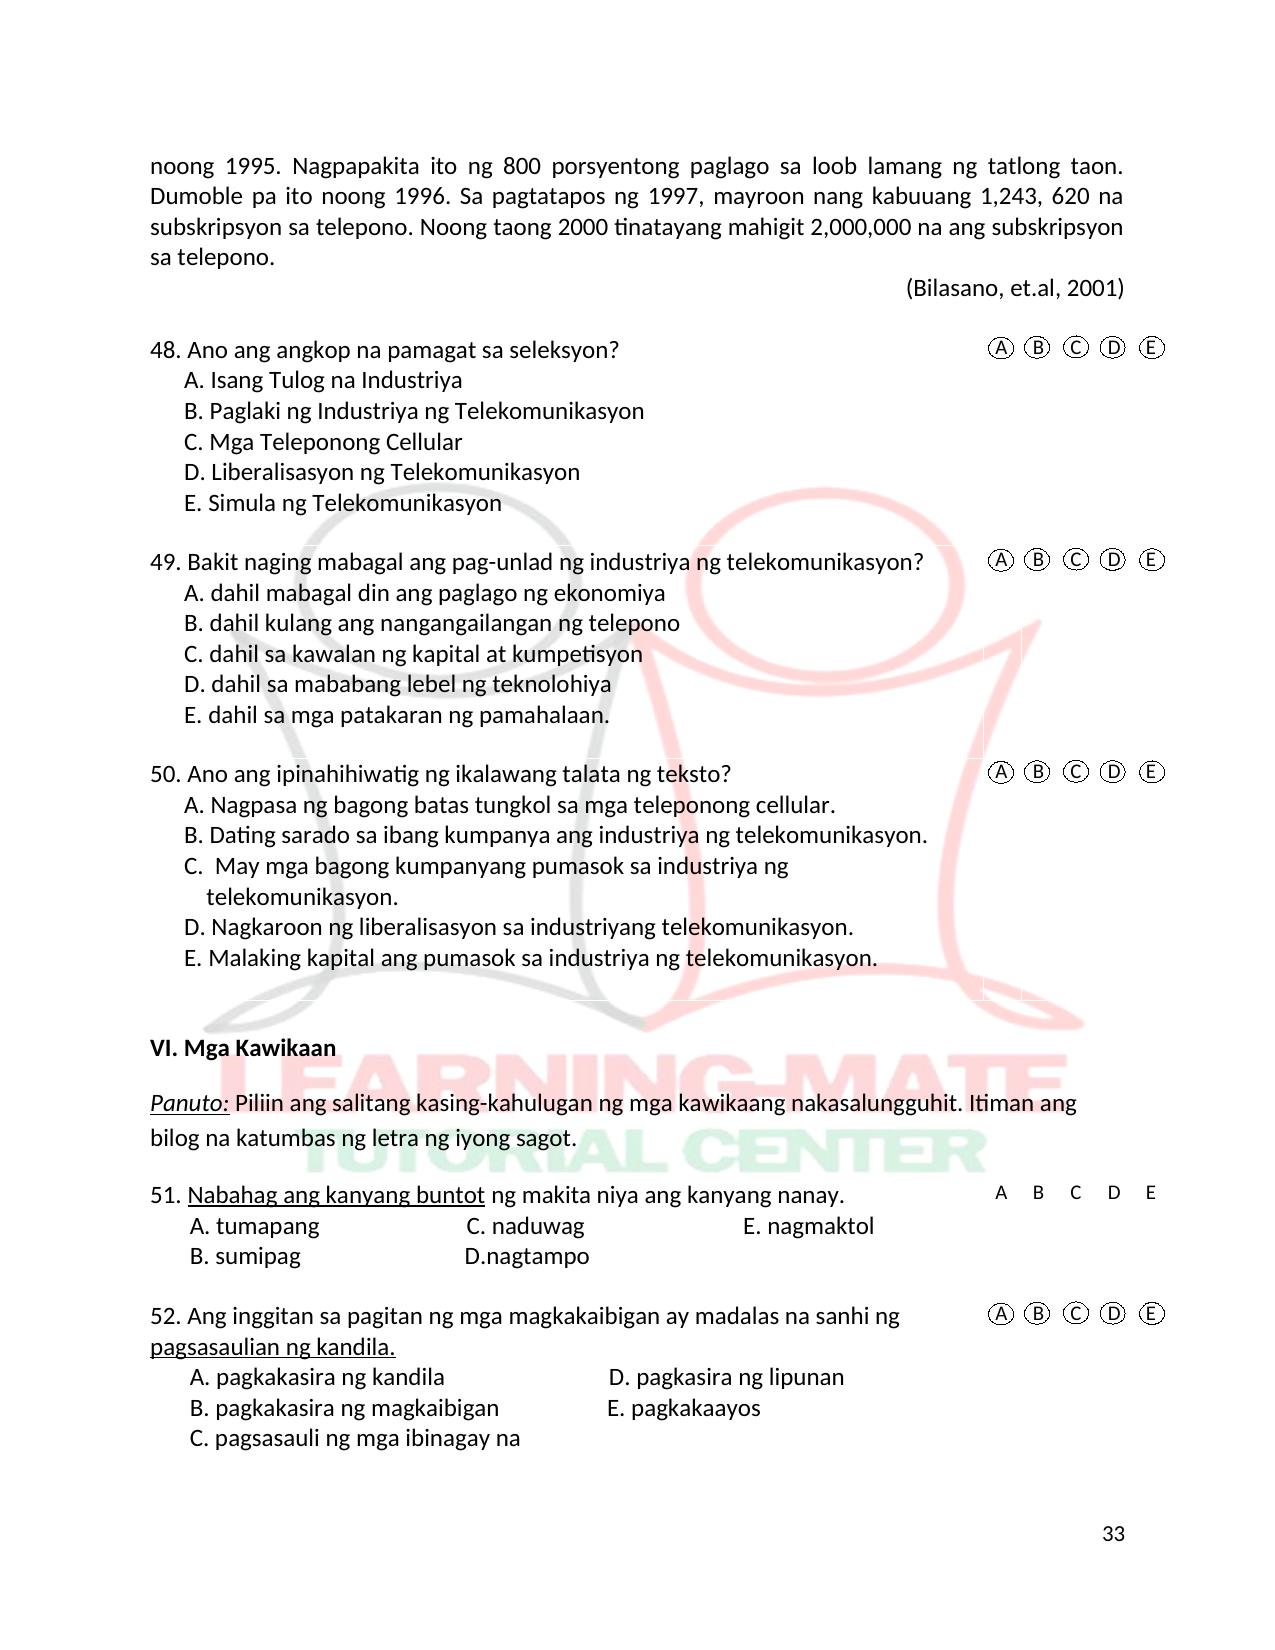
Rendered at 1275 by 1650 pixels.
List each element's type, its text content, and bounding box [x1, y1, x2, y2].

table_header D [1097, 1180, 1134, 1299]
table_header A [984, 334, 1021, 545]
table_cell C [1059, 546, 1096, 757]
table_header C [1059, 1180, 1096, 1299]
table_header B [1022, 334, 1058, 545]
table_header 48. Ano ang angkop na pamagat sa seleksyon? A. Isang Tulog na Industriya B. Paglaki ng Industriya ng Telekomunikasyon C. Mga Teleponong Cellular D. Liberalisasyon ng Telekomunikasyon E. Simula ng Telekomunikasyon [139, 334, 983, 545]
table_cell B [1022, 759, 1058, 1000]
table_cell B [1022, 1300, 1058, 1483]
text VI. Mga Kawikaan [150, 1032, 1125, 1062]
table_header A [984, 1180, 1021, 1299]
table_cell B [1022, 546, 1058, 757]
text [150, 150, 1125, 272]
table_header E [1135, 1180, 1171, 1299]
table_cell A [984, 1300, 1021, 1483]
table_header B [1022, 1180, 1058, 1299]
table_cell A [984, 546, 1021, 757]
table_cell A [984, 759, 1021, 1000]
table_cell D [1097, 759, 1134, 1000]
table_header C [1059, 334, 1096, 545]
table_cell E [1135, 1300, 1171, 1483]
table_cell E [1135, 759, 1171, 1000]
table_cell 50. Ano ang ipinahihiwatig ng ikalawang talata ng teksto? A. Nagpasa ng bagong batas tungkol sa mga teleponong cellular. B. Dating sarado sa ibang kumpanya ang industriya ng telekomunikasyon. C. May mga bagong kumpanyang pumasok sa industriya ng telekomunikasyon. D. Nagkaroon ng liberalisasyon sa industriyang telekomunikasyon. E. Malaking kapital ang pumasok sa industriya ng telekomunikasyon. [139, 759, 983, 1000]
table_cell 52. Ang inggitan sa pagitan ng mga magkakaibigan ay madalas na sanhi ng pagsasaulian ng kandila. A. pagkakasira ng kandila D. pagkasira ng lipunan B. pagkakasira ng magkaibigan E. pagkakaayos C. pagsasauli ng mga ibinagay na [139, 1300, 983, 1483]
table_cell D [1097, 546, 1134, 757]
table_cell C [1059, 759, 1096, 1000]
text Panuto: Piliin ang salitang kasing-kahulugan ng mga kawikaang nakasalungguhit. Itiman ang bilog na katumbas ng letra ng iyong sagot. [150, 1088, 1125, 1153]
table_cell E [1135, 546, 1171, 757]
table_cell C [1059, 1300, 1096, 1483]
table_cell 49. Bakit naging mabagal ang pag-unlad ng industriya ng telekomunikasyon? A. dahil mabagal din ang paglago ng ekonomiya B. dahil kulang ang nangangailangan ng telepono C. dahil sa kawalan ng kapital at kumpetisyon D. dahil sa mababang lebel ng teknolohiya E. dahil sa mga patakaran ng pamahalaan. [139, 546, 983, 757]
table_header E [1135, 334, 1171, 545]
text (Bilasano, et.al, 2001) [150, 272, 1125, 303]
table_cell D [1097, 1300, 1134, 1483]
table_header 51. Nabahag ang kanyang buntot ng makita niya ang kanyang nanay. A. tumapang C. naduwag E. nagmaktol B. sumipag D.nagtampo [139, 1180, 983, 1299]
table_header D [1097, 334, 1134, 545]
